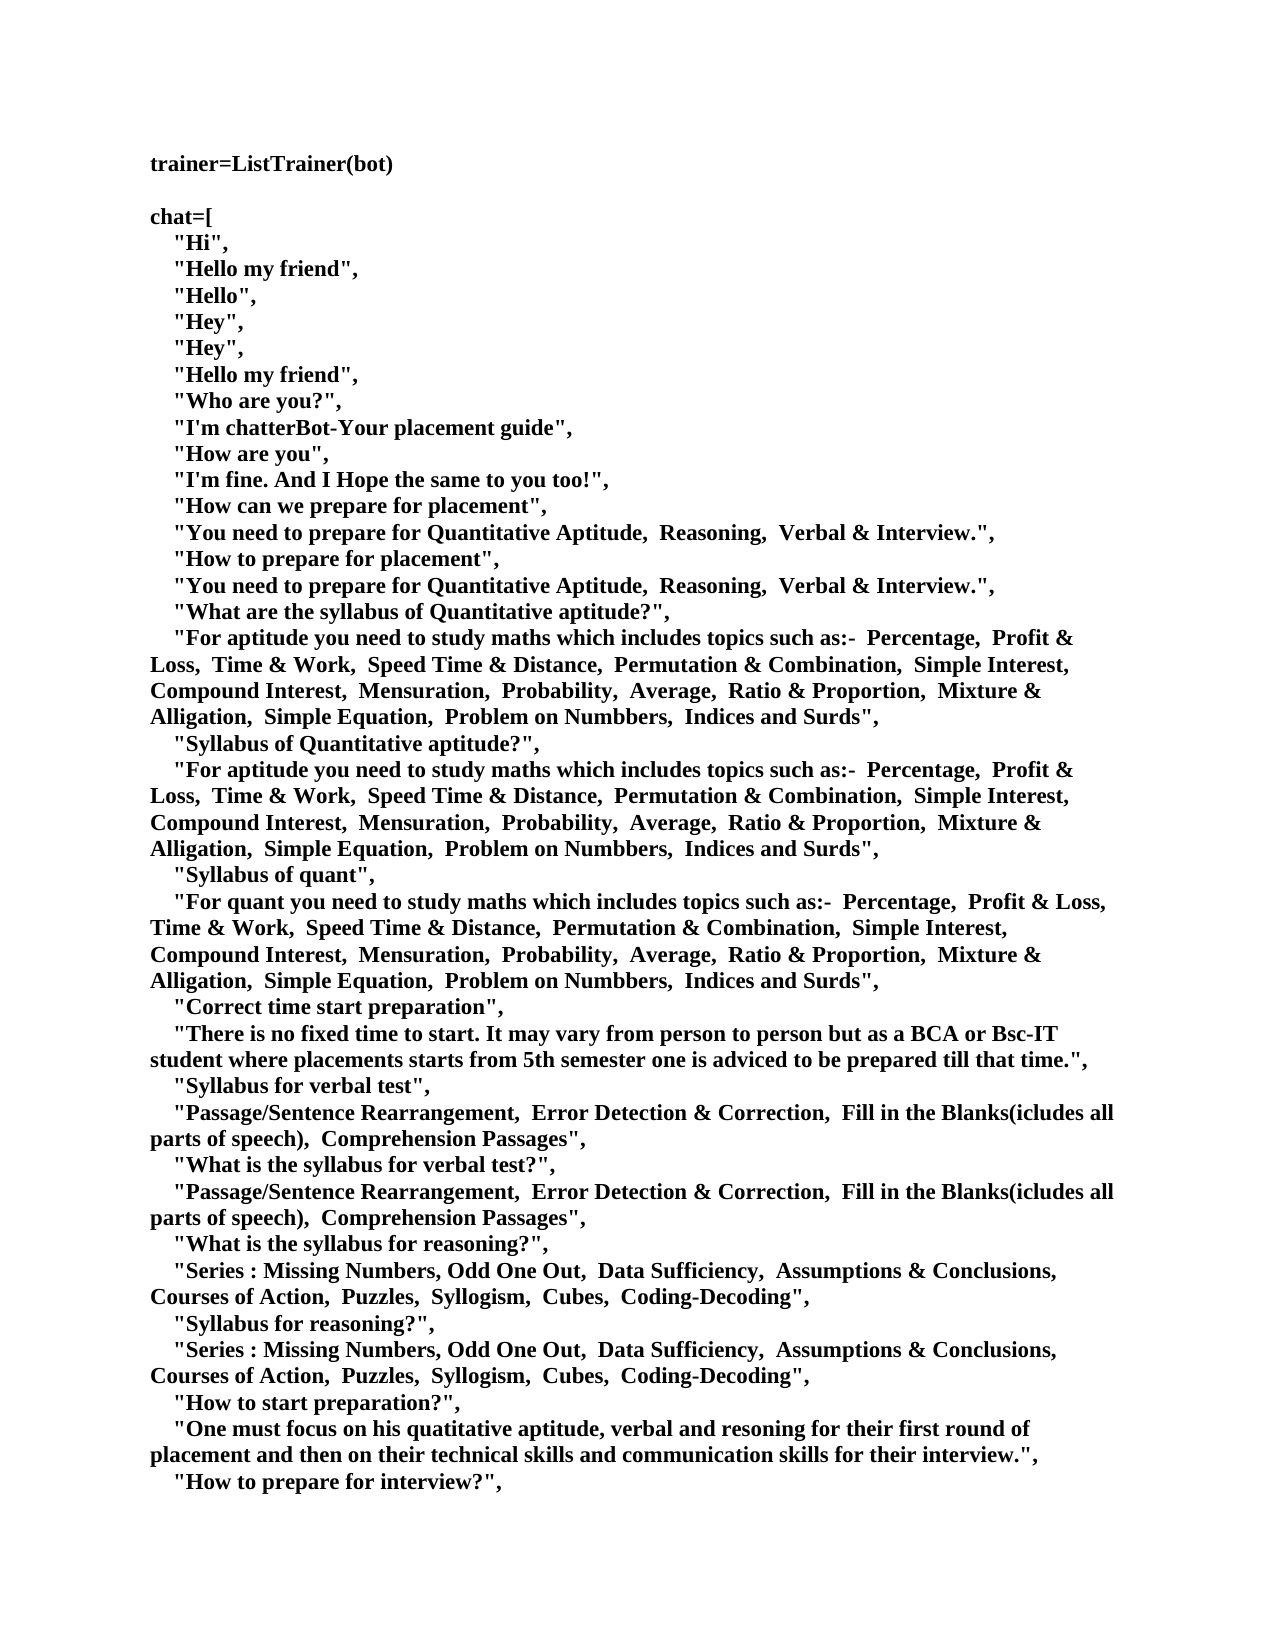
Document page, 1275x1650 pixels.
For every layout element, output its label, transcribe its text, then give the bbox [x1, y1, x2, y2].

text "Hey", [150, 334, 1125, 361]
text "How to start preparation?", [150, 1389, 1125, 1415]
text "Hey", [150, 308, 1125, 334]
text "You need to prepare for Quantitative Aptitude, Reasoning, Verbal & Interview.", [150, 519, 1125, 545]
text "I'm chatterBot-Your placement guide", [150, 413, 1125, 440]
text "Syllabus of quant", [150, 862, 1125, 888]
text "Hi", [150, 229, 1125, 255]
text "What is the syllabus for reasoning?", [150, 1231, 1125, 1257]
text "Series : Missing Numbers, Odd One Out, Data Sufficiency, Assumptions & Conclusions, Courses of Action, Puzzles, Syllogism, Cubes, Coding-Decoding", [150, 1336, 1125, 1389]
text "Correct time start preparation", [150, 993, 1125, 1020]
text "What are the syllabus of Quantitative aptitude?", [150, 598, 1125, 624]
text "Syllabus for verbal test", [150, 1072, 1125, 1099]
text "What is the syllabus for verbal test?", [150, 1151, 1125, 1178]
text "One must focus on his quatitative aptitude, verbal and resoning for their first round of placement and then on their technical skills and communication skills for their interview.", [150, 1415, 1125, 1468]
text "Who are you?", [150, 387, 1125, 413]
text "How to prepare for interview?", [150, 1468, 1125, 1494]
text "Hello my friend", [150, 255, 1125, 282]
text "For quant you need to study maths which includes topics such as:- Percentage, Profit & Loss, Time & Work, Speed Time & Distance, Permutation & Combination, Simple Interest, Compound Interest, Mensuration, Probability, Average, Ratio & Proportion, Mixture & Alligation, Simple Equation, Problem on Numbbers, Indices and Surds", [150, 888, 1125, 993]
text "Hello", [150, 282, 1125, 308]
text "There is no fixed time to start. It may vary from person to person but as a BCA or Bsc-IT student where placements starts from 5th semester one is adviced to be prepared till that time.", [150, 1020, 1125, 1072]
text "Syllabus of Quantitative aptitude?", [150, 730, 1125, 756]
text "You need to prepare for Quantitative Aptitude, Reasoning, Verbal & Interview.", [150, 572, 1125, 598]
text "How are you", [150, 440, 1125, 466]
text "How to prepare for placement", [150, 545, 1125, 572]
text "Hello my friend", [150, 361, 1125, 387]
text "Passage/Sentence Rearrangement, Error Detection & Correction, Fill in the Blanks(icludes all parts of speech), Comprehension Passages", [150, 1099, 1125, 1151]
text "Passage/Sentence Rearrangement, Error Detection & Correction, Fill in the Blanks(icludes all parts of speech), Comprehension Passages", [150, 1178, 1125, 1231]
text "For aptitude you need to study maths which includes topics such as:- Percentage, Profit & Loss, Time & Work, Speed Time & Distance, Permutation & Combination, Simple Interest, Compound Interest, Mensuration, Probability, Average, Ratio & Proportion, Mixture & Alligation, Simple Equation, Problem on Numbbers, Indices and Surds", [150, 756, 1125, 862]
text chat=[ [150, 203, 1125, 229]
text "Series : Missing Numbers, Odd One Out, Data Sufficiency, Assumptions & Conclusions, Courses of Action, Puzzles, Syllogism, Cubes, Coding-Decoding", [150, 1257, 1125, 1309]
text "I'm fine. And I Hope the same to you too!", [150, 466, 1125, 493]
text trainer=ListTrainer(bot) [150, 150, 1125, 176]
text "How can we prepare for placement", [150, 493, 1125, 519]
text "For aptitude you need to study maths which includes topics such as:- Percentage, Profit & Loss, Time & Work, Speed Time & Distance, Permutation & Combination, Simple Interest, Compound Interest, Mensuration, Probability, Average, Ratio & Proportion, Mixture & Alligation, Simple Equation, Problem on Numbbers, Indices and Surds", [150, 624, 1125, 730]
text "Syllabus for reasoning?", [150, 1309, 1125, 1336]
